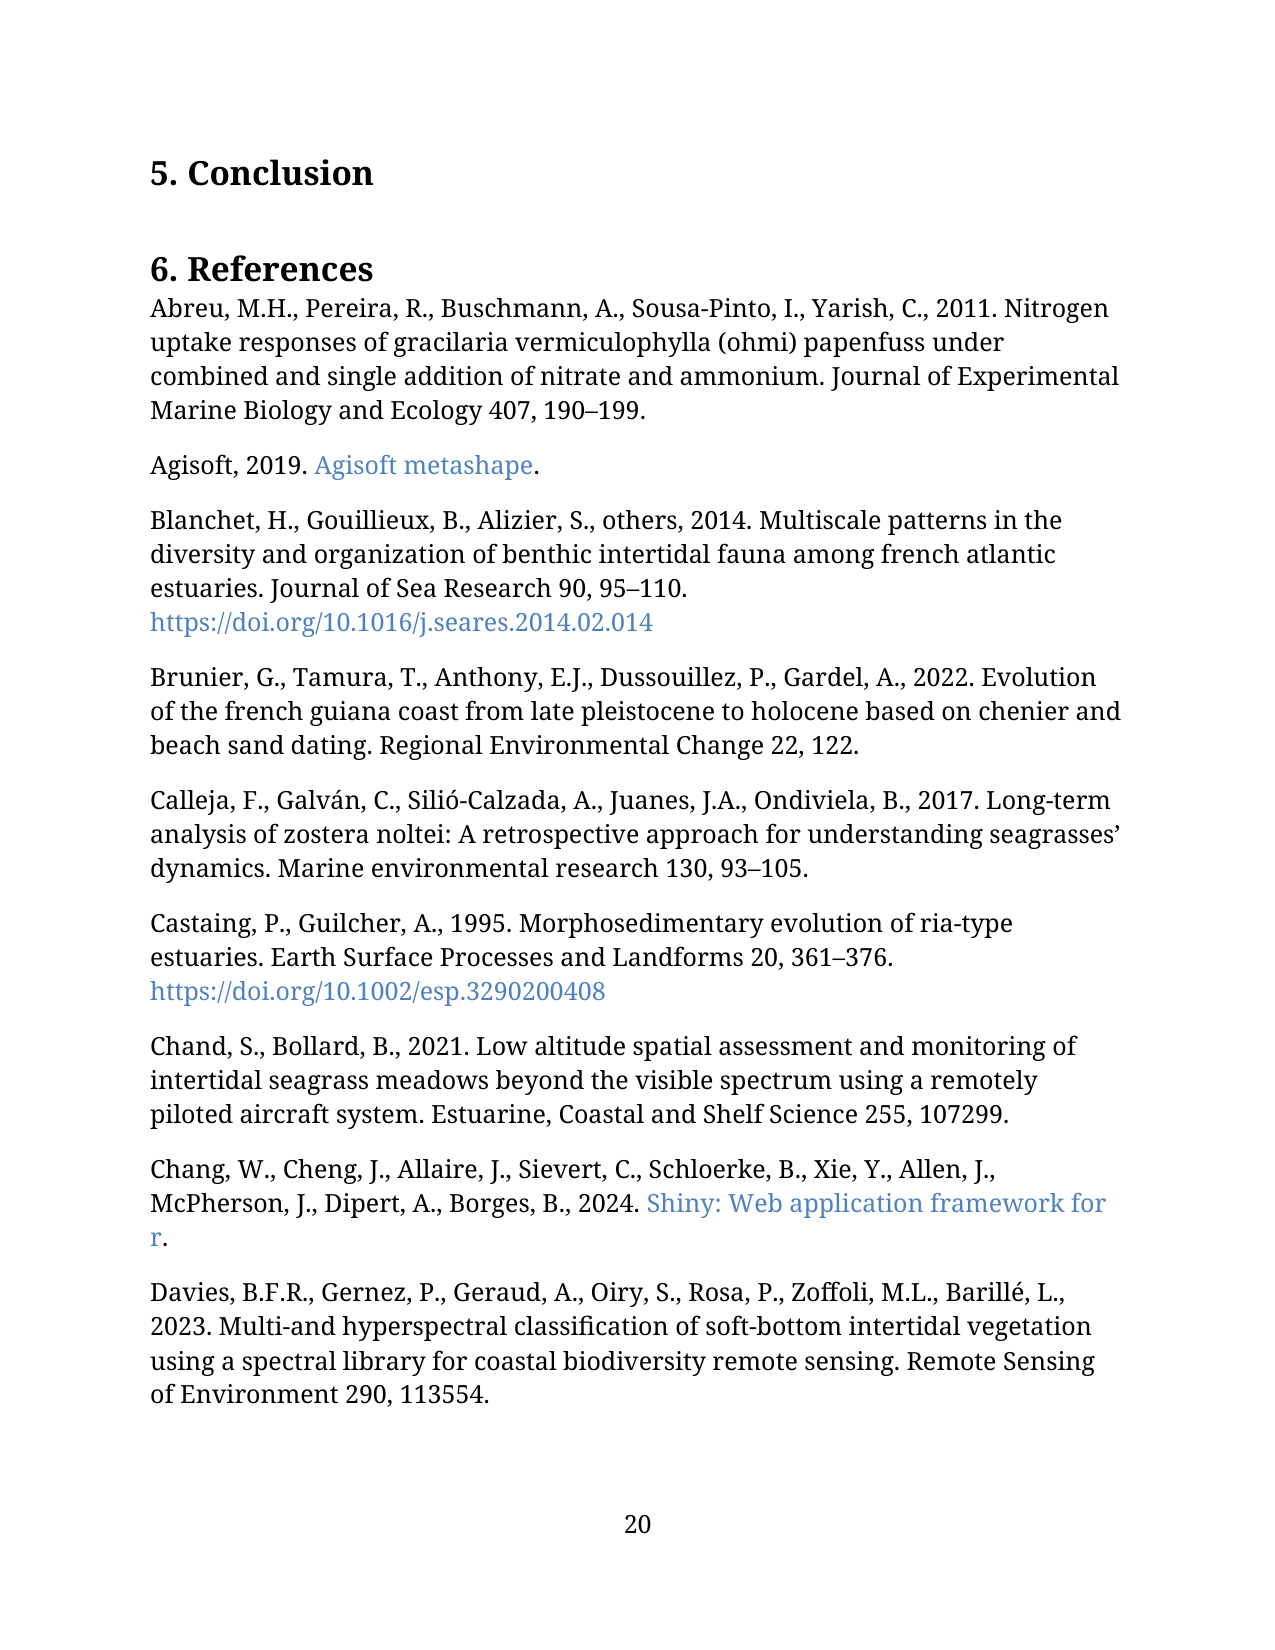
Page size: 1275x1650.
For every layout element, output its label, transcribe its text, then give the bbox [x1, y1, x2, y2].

text Agisoft, 2019. Agisoft metashape. [150, 448, 1125, 482]
subtitle 5. Conclusion [150, 150, 1125, 195]
text Brunier, G., Tamura, T., Anthony, E.J., Dussouillez, P., Gardel, A., 2022. Evolution of the french guiana coast from late pleistocene to holocene based on chenier and beach sand dating. Regional Environmental Change 22, 122. [150, 660, 1125, 762]
text Castaing, P., Guilcher, A., 1995. Morphosedimentary evolution of ria-type estuaries. Earth Surface Processes and Landforms 20, 361–376. https://doi.org/10.1002/esp.3290200408 [150, 906, 1125, 1008]
subtitle 6. References [150, 245, 1125, 291]
text Davies, B.F.R., Gernez, P., Geraud, A., Oiry, S., Rosa, P., Zoffoli, M.L., Barillé, L., 2023. Multi-and hyperspectral classification of soft-bottom intertidal vegetation using a spectral library for coastal biodiversity remote sensing. Remote Sensing of Environment 290, 113554. [150, 1275, 1125, 1411]
text Chand, S., Bollard, B., 2021. Low altitude spatial assessment and monitoring of intertidal seagrass meadows beyond the visible spectrum using a remotely piloted aircraft system. Estuarine, Coastal and Shelf Science 255, 107299. [150, 1029, 1125, 1131]
text Abreu, M.H., Pereira, R., Buschmann, A., Sousa-Pinto, I., Yarish, C., 2011. Nitrogen uptake responses of gracilaria vermiculophylla (ohmi) papenfuss under combined and single addition of nitrate and ammonium. Journal of Experimental Marine Biology and Ecology 407, 190–199. [150, 291, 1125, 427]
text Calleja, F., Galván, C., Silió-Calzada, A., Juanes, J.A., Ondiviela, B., 2017. Long-term analysis of zostera noltei: A retrospective approach for understanding seagrasses’ dynamics. Marine environmental research 130, 93–105. [150, 783, 1125, 885]
text Blanchet, H., Gouillieux, B., Alizier, S., others, 2014. Multiscale patterns in the diversity and organization of benthic intertidal fauna among french atlantic estuaries. Journal of Sea Research 90, 95–110. https://doi.org/10.1016/j.seares.2014.02.014 [150, 503, 1125, 639]
